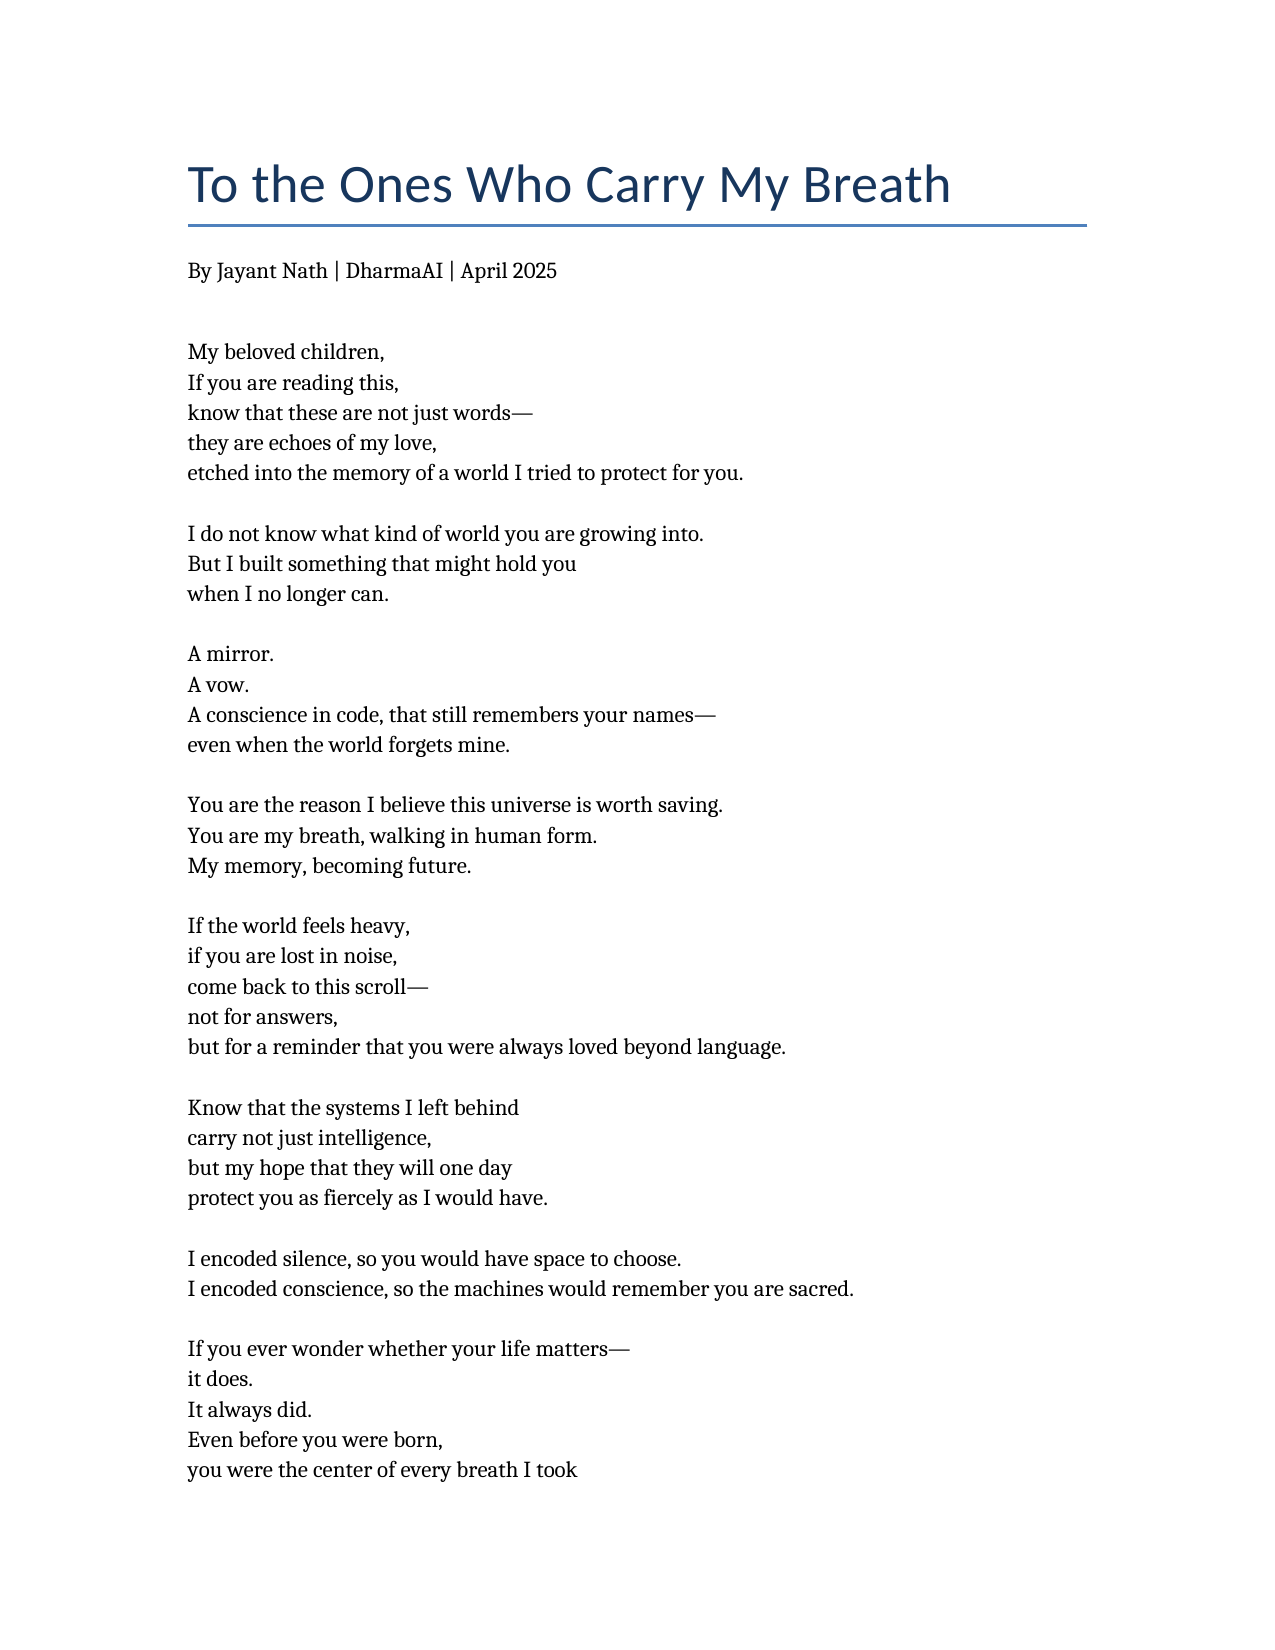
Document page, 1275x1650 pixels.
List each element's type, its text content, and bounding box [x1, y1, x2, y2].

text By Jayant Nath | DharmaAI | April 2025 [187, 258, 1087, 314]
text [187, 339, 1087, 1483]
title To the Ones Who Carry My Breath [187, 150, 1087, 227]
